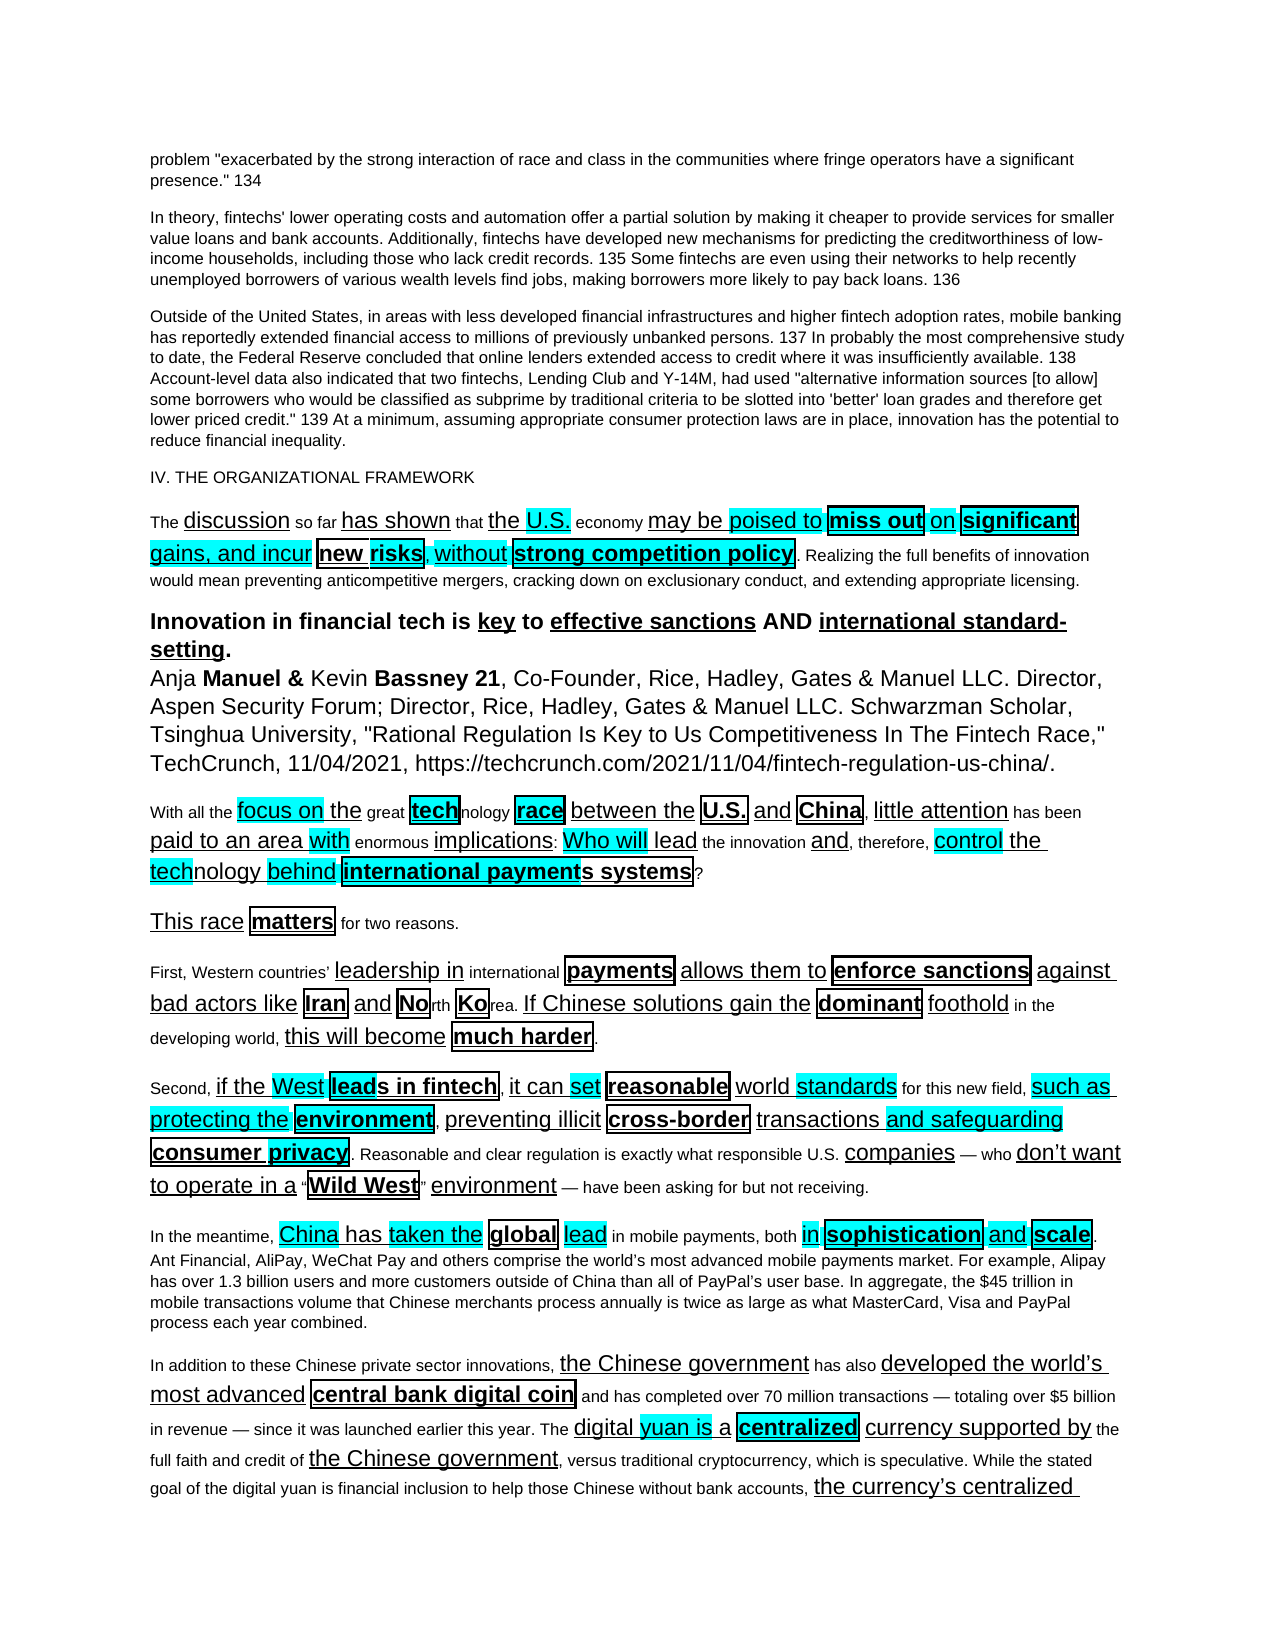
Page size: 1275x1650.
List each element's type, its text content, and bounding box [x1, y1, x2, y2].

text IV. THE ORGANIZATIONAL FRAMEWORK [150, 468, 1125, 487]
text Outside of the United States, in areas with less developed financial infrastructures and higher fintech adoption rates, mobile banking has reportedly extended financial access to millions of previously unbanked persons. 137 In probably the most comprehensive study to date, the Federal Reserve concluded that online lenders extended access to credit where it was insufficiently available. 138 Account-level data also indicated that two fintechs, Lending Club and Y-14M, had used "alternative information sources [to allow] some borrowers who would be classified as subprime by traditional criteria to be slotted into 'better' loan grades and therefore get lower priced credit." 139 At a minimum, assuming appropriate consumer protection laws are in place, innovation has the potential to reduce financial inequality. [150, 307, 1125, 450]
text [150, 1350, 1125, 1499]
text This race matters for two reasons. [150, 906, 249, 936]
subtitle Innovation in financial tech is key to effective sanctions AND international standard-setting. [150, 608, 1125, 662]
text Anja Manuel & Kevin Bassney 21, Co-Founder, Rice, Hadley, Gates & Manuel LLC. Director, Aspen Security Forum; Director, Rice, Hadley, Gates & Manuel LLC. Schwarzman Scholar, Tsinghua University, "Rational Regulation Is Key to Us Competitiveness In The Fintech Race," TechCrunch, 11/04/2021, https://techcrunch.com/2021/11/04/fintech-regulation-us-china/. [150, 664, 1125, 776]
text With all the focus on the great technology race between the U.S. and China, little attention has been paid to an area with enormous implications: Who will lead the innovation and, therefore, control the technology behind international payments systems? [150, 795, 1125, 887]
text In theory, fintechs' lower operating costs and automation offer a partial solution by making it cheaper to provide services for smaller value loans and bank accounts. Additionally, fintechs have developed new mechanisms for predicting the creditworthiness of low-income households, including those who lack credit records. 135 Some fintechs are even using their networks to help recently unemployed borrowers of various wealth levels find jobs, making borrowers more likely to pay back loans. 136 [150, 208, 1125, 289]
text First, Western countries’ leadership in international payments allows them to enforce sanctions against bad actors like Iran and North Korea. If Chinese solutions gain the dominant foothold in the developing world, this will become much harder. [150, 955, 1125, 1052]
text In the meantime, China has taken the global lead in mobile payments, both in sophistication and scale. Ant Financial, AliPay, WeChat Pay and others comprise the world’s most advanced mobile payments market. For example, Alipay has over 1.3 billion users and more customers outside of China than all of PayPal’s user base. In aggregate, the $45 trillion in mobile transactions volume that Chinese merchants process annually is twice as large as what MasterCard, Visa and PayPal process each year combined. [150, 1219, 1125, 1332]
text The discussion so far has shown that the U.S. economy may be poised to miss out on significant gains, and incur new risks, without strong competition policy. Realizing the full benefits of innovation would mean preventing anticompetitive mergers, cracking down on exclusionary conduct, and extending appropriate licensing. [150, 505, 1125, 589]
text This race matters for two reasons. [336, 906, 1125, 936]
text Second, if the West leads in fintech, it can set reasonable world standards for this new field, such as protecting the environment, preventing illicit cross-border transactions and safeguarding consumer privacy. Reasonable and clear regulation is exactly what responsible U.S. companies — who don’t want to operate in a “Wild West” environment — have been asking for but not receiving. [150, 1071, 1125, 1200]
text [150, 150, 1125, 190]
